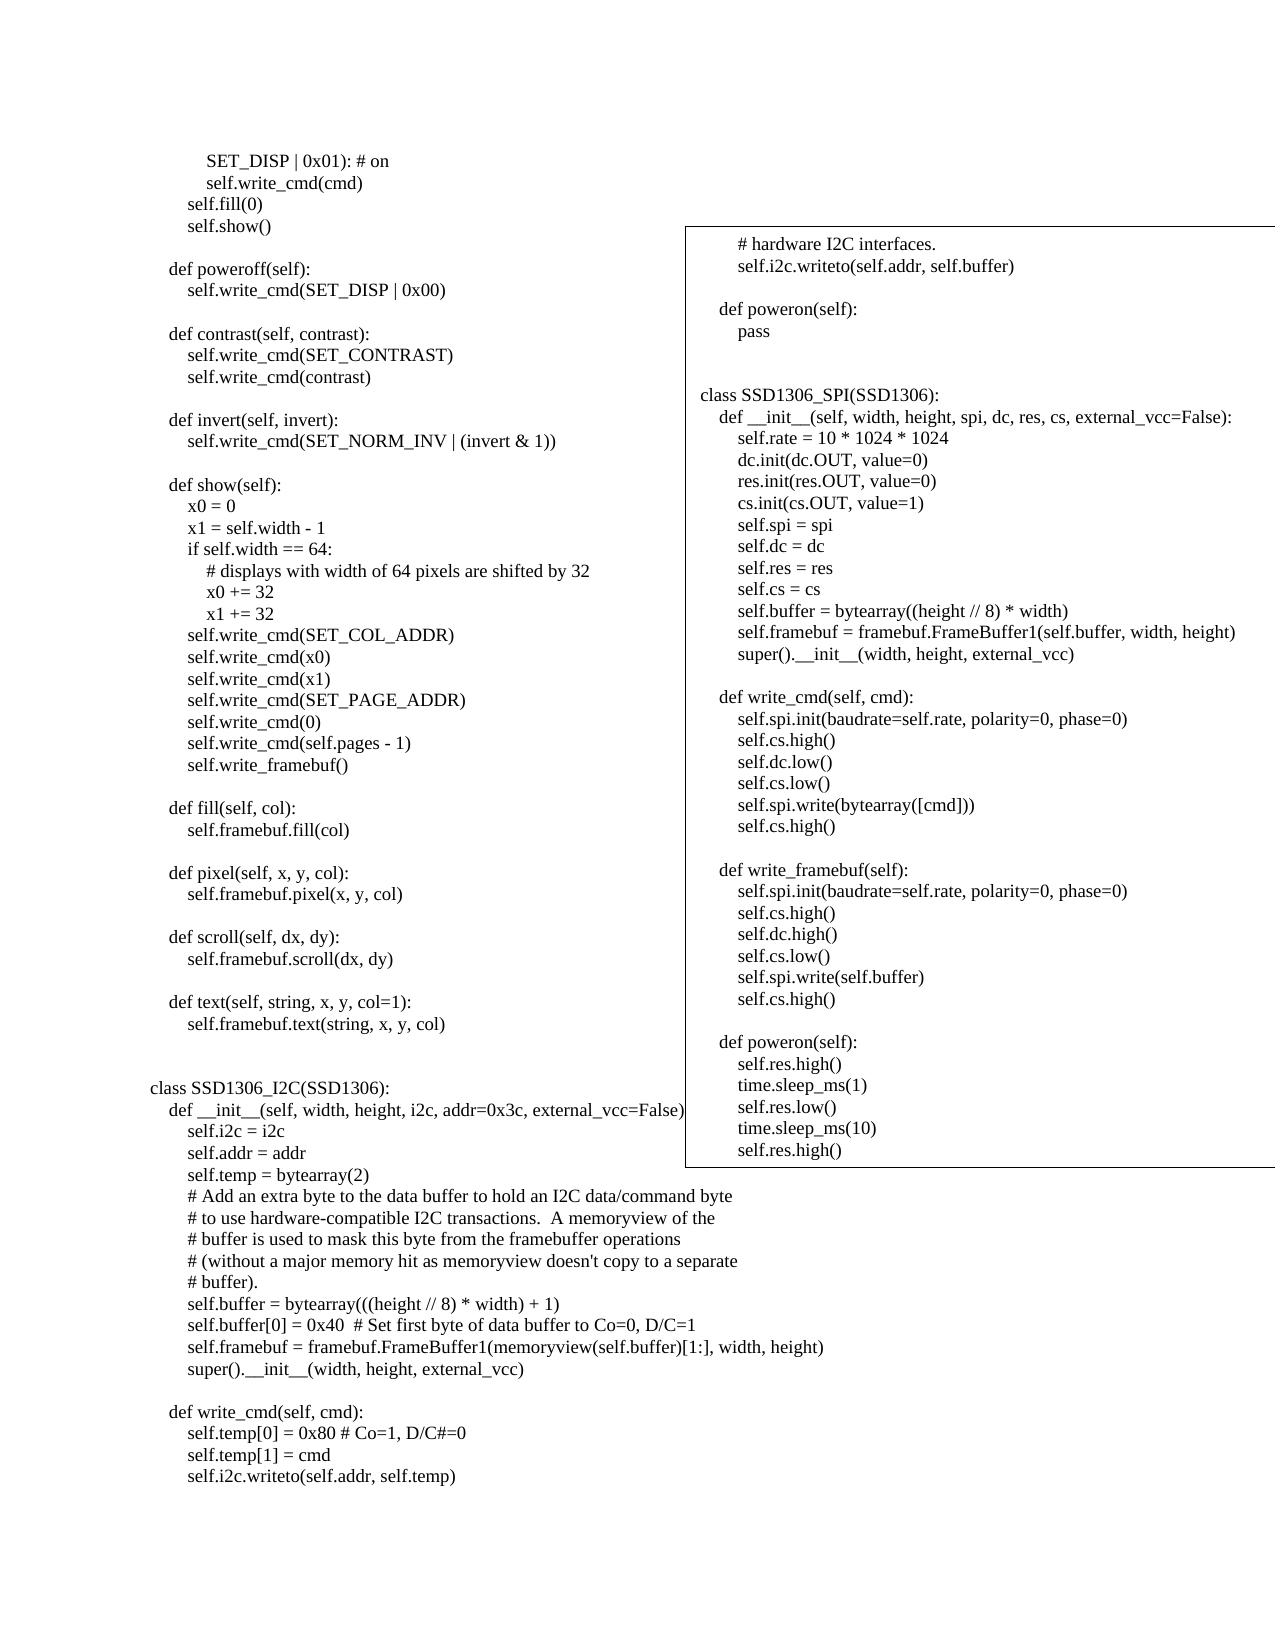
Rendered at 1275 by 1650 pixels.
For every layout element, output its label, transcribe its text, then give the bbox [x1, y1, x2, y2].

text self.write_cmd(0) [150, 711, 685, 732]
text self.write_cmd(SET_NORM_INV | (invert & 1)) [150, 430, 685, 452]
text SET_DISP | 0x01): # on [150, 150, 1125, 172]
text # (without a major memory hit as memoryview doesn't copy to a separate [150, 1250, 1125, 1271]
text self.framebuf.text(string, x, y, col) [150, 1012, 685, 1034]
text self.write_cmd(self.pages - 1) [150, 732, 685, 754]
text def pixel(self, x, y, col): [150, 862, 685, 883]
text # buffer is used to mask this byte from the framebuffer operations [150, 1228, 1125, 1250]
text self.i2c.writeto(self.addr, self.temp) [150, 1465, 1125, 1487]
text def fill(self, col): [150, 797, 685, 818]
text self.temp = bytearray(2) [150, 1163, 1125, 1185]
text if self.width == 64: [150, 538, 685, 560]
text self.write_cmd(SET_PAGE_ADDR) [150, 689, 685, 711]
text x1 += 32 [150, 603, 685, 624]
text self.write_cmd(x1) [150, 667, 685, 689]
text x0 = 0 [150, 495, 685, 517]
text self.fill(0) [150, 193, 1125, 215]
text class SSD1306_I2C(SSD1306): [150, 1077, 685, 1099]
text super().__init__(width, height, external_vcc) [150, 1357, 1125, 1379]
text def invert(self, invert): [150, 409, 685, 430]
text self.write_cmd(contrast) [150, 366, 685, 387]
text self.show() [150, 215, 1125, 236]
text self.buffer = bytearray(((height // 8) * width) + 1) [150, 1293, 1125, 1314]
text def contrast(self, contrast): [150, 322, 685, 344]
text self.addr = addr [150, 1142, 685, 1163]
text def show(self): [150, 473, 685, 495]
text self.write_cmd(x0) [150, 646, 685, 667]
text self.write_cmd(SET_COL_ADDR) [150, 624, 685, 646]
text self.write_cmd(cmd) [150, 172, 1125, 193]
text self.write_cmd(SET_CONTRAST) [150, 344, 685, 366]
text # buffer). [150, 1271, 1125, 1293]
text self.i2c = i2c [150, 1120, 685, 1142]
text def text(self, string, x, y, col=1): [150, 991, 685, 1012]
text self.framebuf = framebuf.FrameBuffer1(memoryview(self.buffer)[1:], width, height) [150, 1336, 1125, 1357]
text self.temp[1] = cmd [150, 1444, 1125, 1465]
text self.buffer[0] = 0x40 # Set first byte of data buffer to Co=0, D/C=1 [150, 1314, 1125, 1336]
text self.temp[0] = 0x80 # Co=1, D/C#=0 [150, 1422, 1125, 1444]
text # to use hardware-compatible I2C transactions. A memoryview of the [150, 1207, 1125, 1228]
text self.write_framebuf() [150, 754, 685, 775]
text self.write_cmd(SET_DISP | 0x00) [150, 279, 685, 301]
text x1 = self.width - 1 [150, 517, 685, 538]
text x0 += 32 [150, 581, 685, 603]
text def scroll(self, dx, dy): [150, 926, 685, 948]
text self.framebuf.pixel(x, y, col) [150, 883, 685, 905]
text def poweroff(self): [150, 258, 685, 279]
text def __init__(self, width, height, i2c, addr=0x3c, external_vcc=False): [150, 1099, 685, 1120]
text # displays with width of 64 pixels are shifted by 32 [150, 560, 685, 581]
text self.framebuf.scroll(dx, dy) [150, 948, 685, 969]
text def write_cmd(self, cmd): [150, 1401, 1125, 1422]
text # Add an extra byte to the data buffer to hold an I2C data/command byte [150, 1185, 1125, 1207]
text self.framebuf.fill(col) [150, 818, 685, 840]
